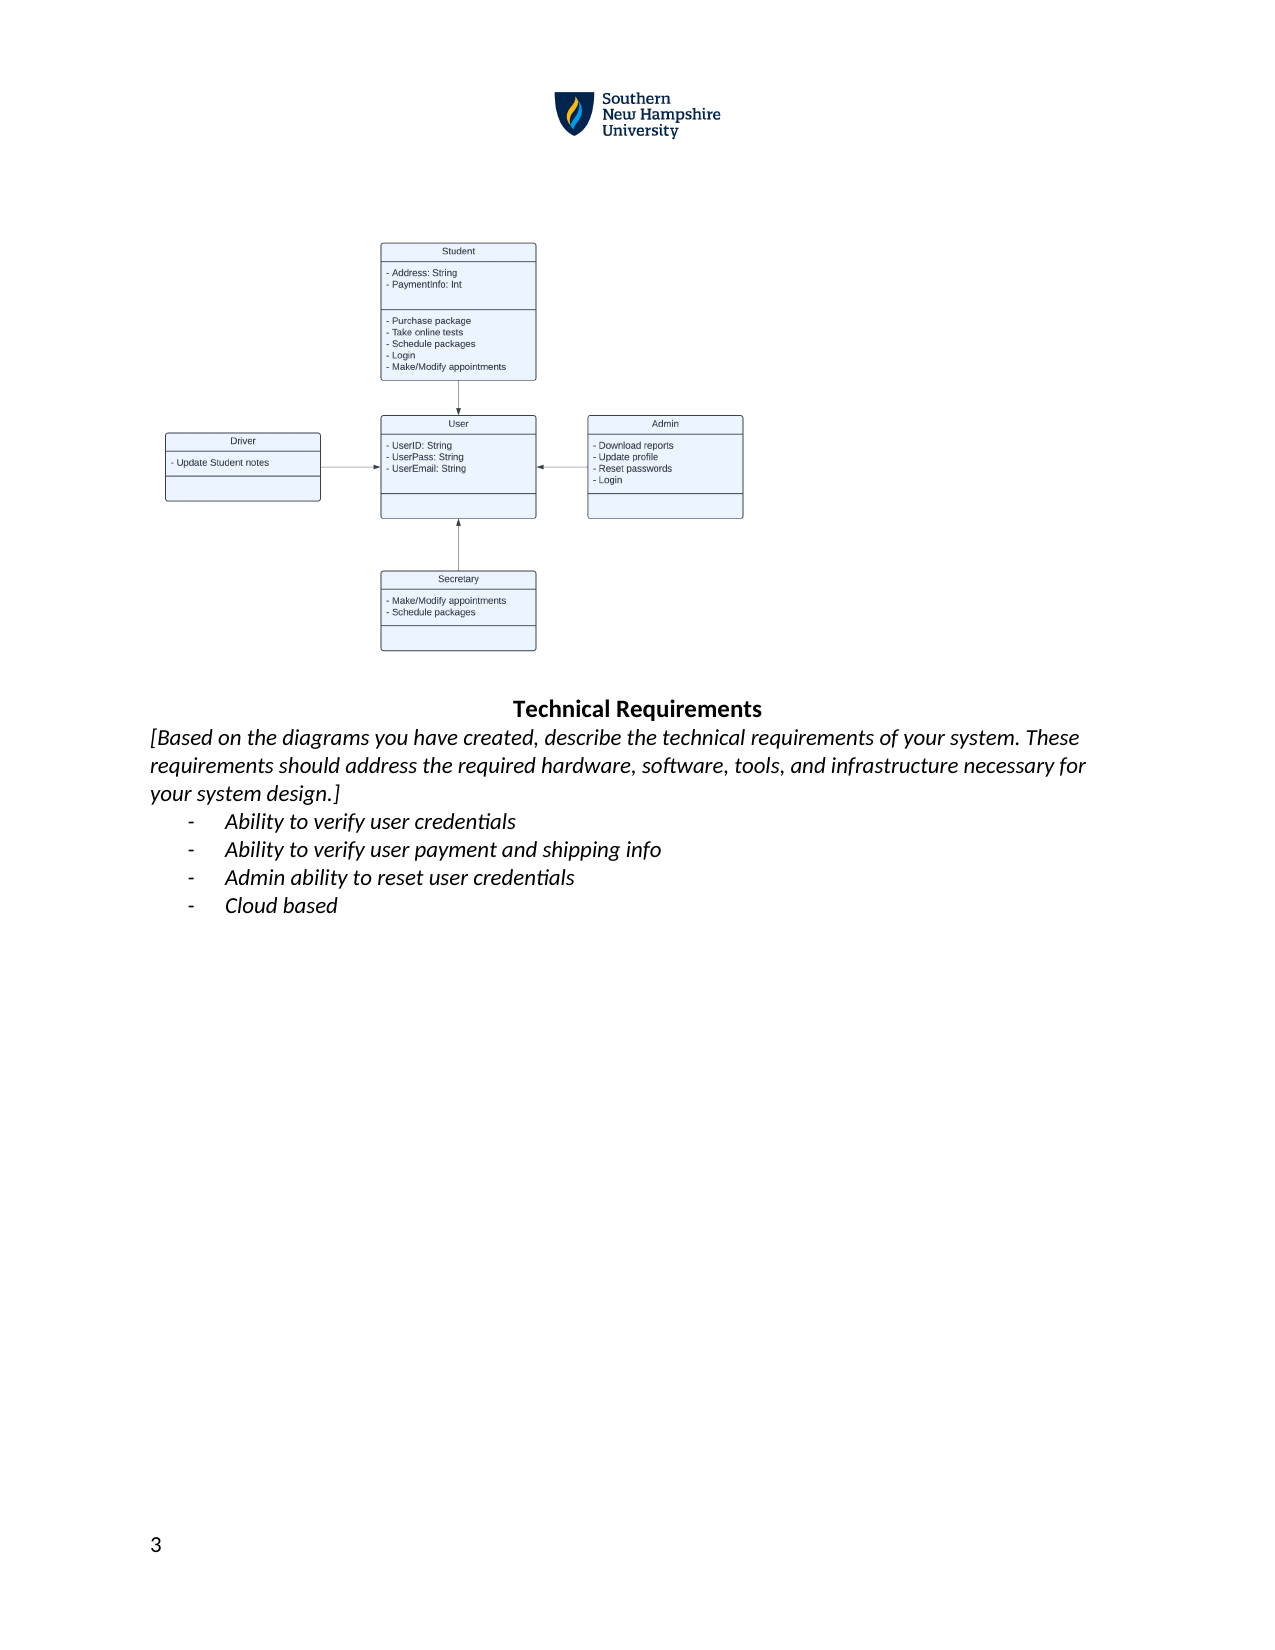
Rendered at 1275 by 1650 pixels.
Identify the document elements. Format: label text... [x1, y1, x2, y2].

subtitle Technical Requirements [150, 693, 1125, 723]
list Admin ability to reset user credentials [187, 863, 1125, 891]
text [Based on the diagrams you have created, describe the technical requirements of your system. These requirements should address the required hardware, software, tools, and infrastructure necessary for your system design.] [150, 723, 1125, 807]
picture [150, 173, 779, 668]
list Ability to verify user credentials [187, 807, 1125, 835]
picture [546, 75, 729, 154]
list Cloud based [187, 891, 1125, 919]
list Ability to verify user payment and shipping info [187, 835, 1125, 863]
